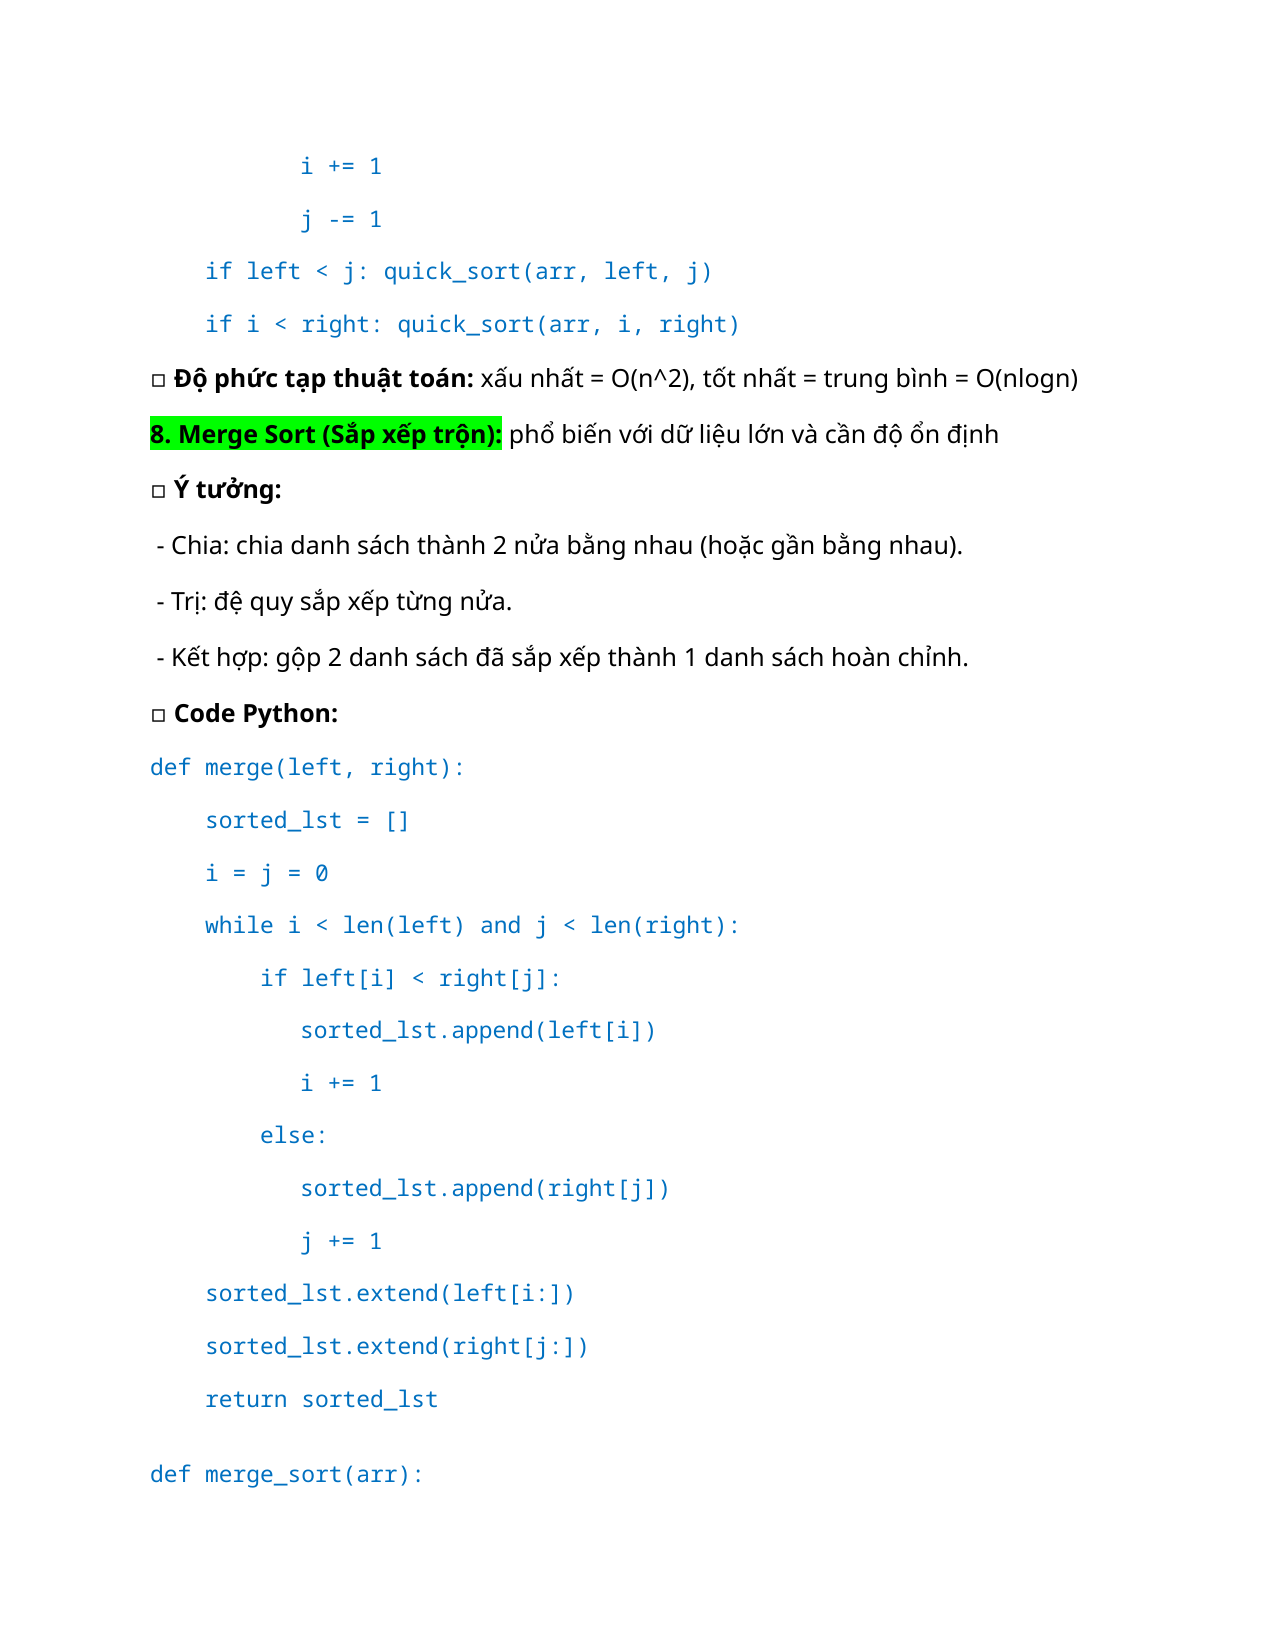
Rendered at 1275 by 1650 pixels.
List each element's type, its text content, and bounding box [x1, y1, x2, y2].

text sorted_lst.append(right[j]) [150, 1172, 1125, 1203]
text def merge(left, right): [150, 751, 1125, 782]
text 8. Merge Sort (Sắp xếp trộn): phổ biến với dữ liệu lớn và cần độ ổn định [502, 416, 1125, 450]
text sorted_lst.extend(left[i:]) [150, 1277, 1125, 1308]
text ▫ Độ phức tạp thuật toán: xấu nhất = O(n^2), tốt nhất = trung bình = O(nlogn) [150, 360, 1125, 394]
text if left[i] < right[j]: [150, 962, 1125, 993]
text else: [150, 1119, 1125, 1151]
text if left < j: quick_sort(arr, left, j) [150, 255, 1125, 286]
text ▫ Code Python: [150, 695, 1125, 729]
text sorted_lst.extend(right[j:]) [150, 1330, 1125, 1361]
text if i < right: quick_sort(arr, i, right) [150, 308, 1125, 339]
text i += 1 [150, 150, 1125, 181]
text sorted_lst.append(left[i]) [150, 1014, 1125, 1046]
text sorted_lst = [] [150, 804, 1125, 835]
text j += 1 [150, 1225, 1125, 1256]
text j -= 1 [150, 203, 1125, 234]
text return sorted_lst [150, 1382, 1125, 1414]
text - Trị: đệ quy sắp xếp từng nửa. [150, 584, 1125, 618]
text ▫ Ý tưởng: [150, 472, 1125, 506]
text - Kết hợp: gộp 2 danh sách đã sắp xếp thành 1 danh sách hoàn chỉnh. [150, 639, 1125, 674]
text i = j = 0 [150, 856, 1125, 888]
text - Chia: chia danh sách thành 2 nửa bằng nhau (hoặc gần bằng nhau). [150, 528, 1125, 562]
text i += 1 [150, 1067, 1125, 1098]
text while i < len(left) and j < len(right): [150, 909, 1125, 940]
text def merge_sort(arr): [150, 1458, 1125, 1489]
